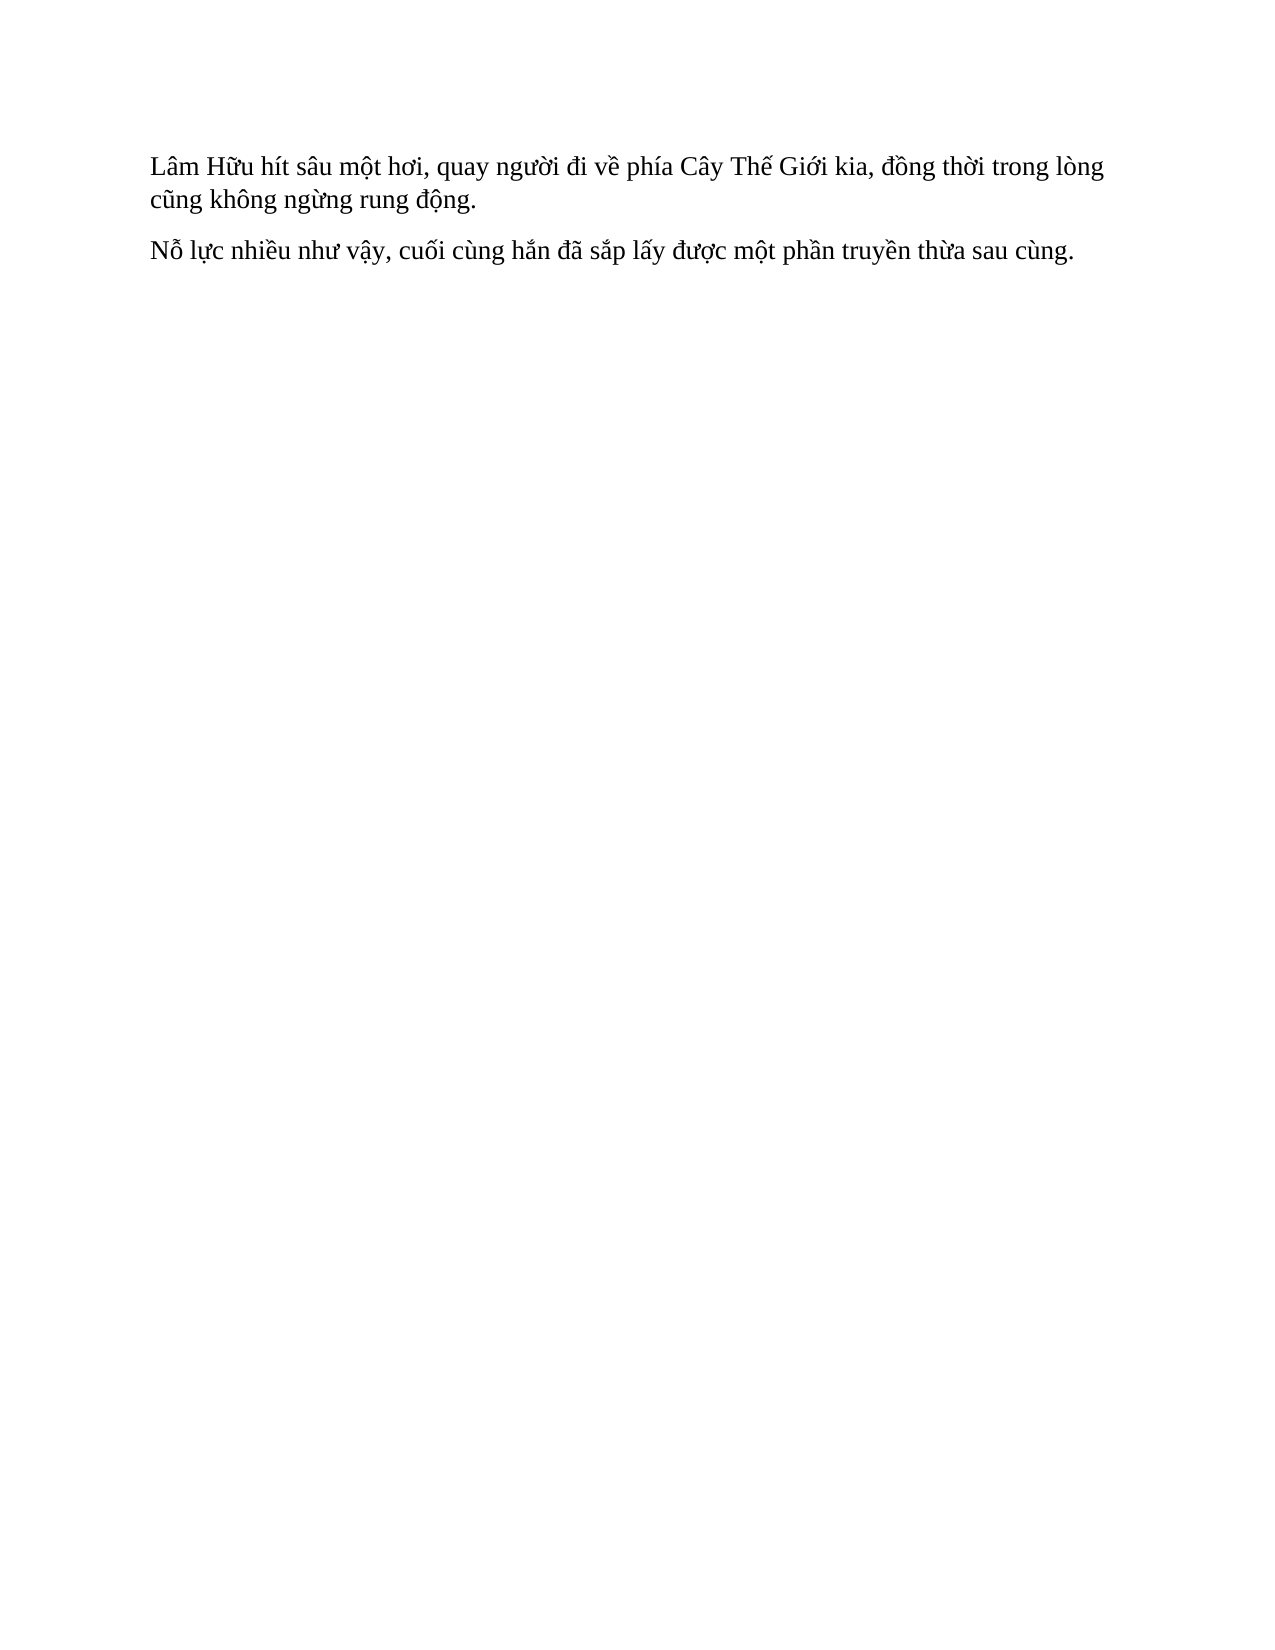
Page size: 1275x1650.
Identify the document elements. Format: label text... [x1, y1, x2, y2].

text Lâm Hữu hít sâu một hơi, quay người đi về phía Cây Thế Giới kia, đồng thời trong lòng cũng không ngừng rung động. [150, 150, 1125, 215]
text Nỗ lực nhiều như vậy, cuối cùng hắn đã sắp lấy được một phần truyền thừa sau cùng. [150, 234, 1125, 265]
